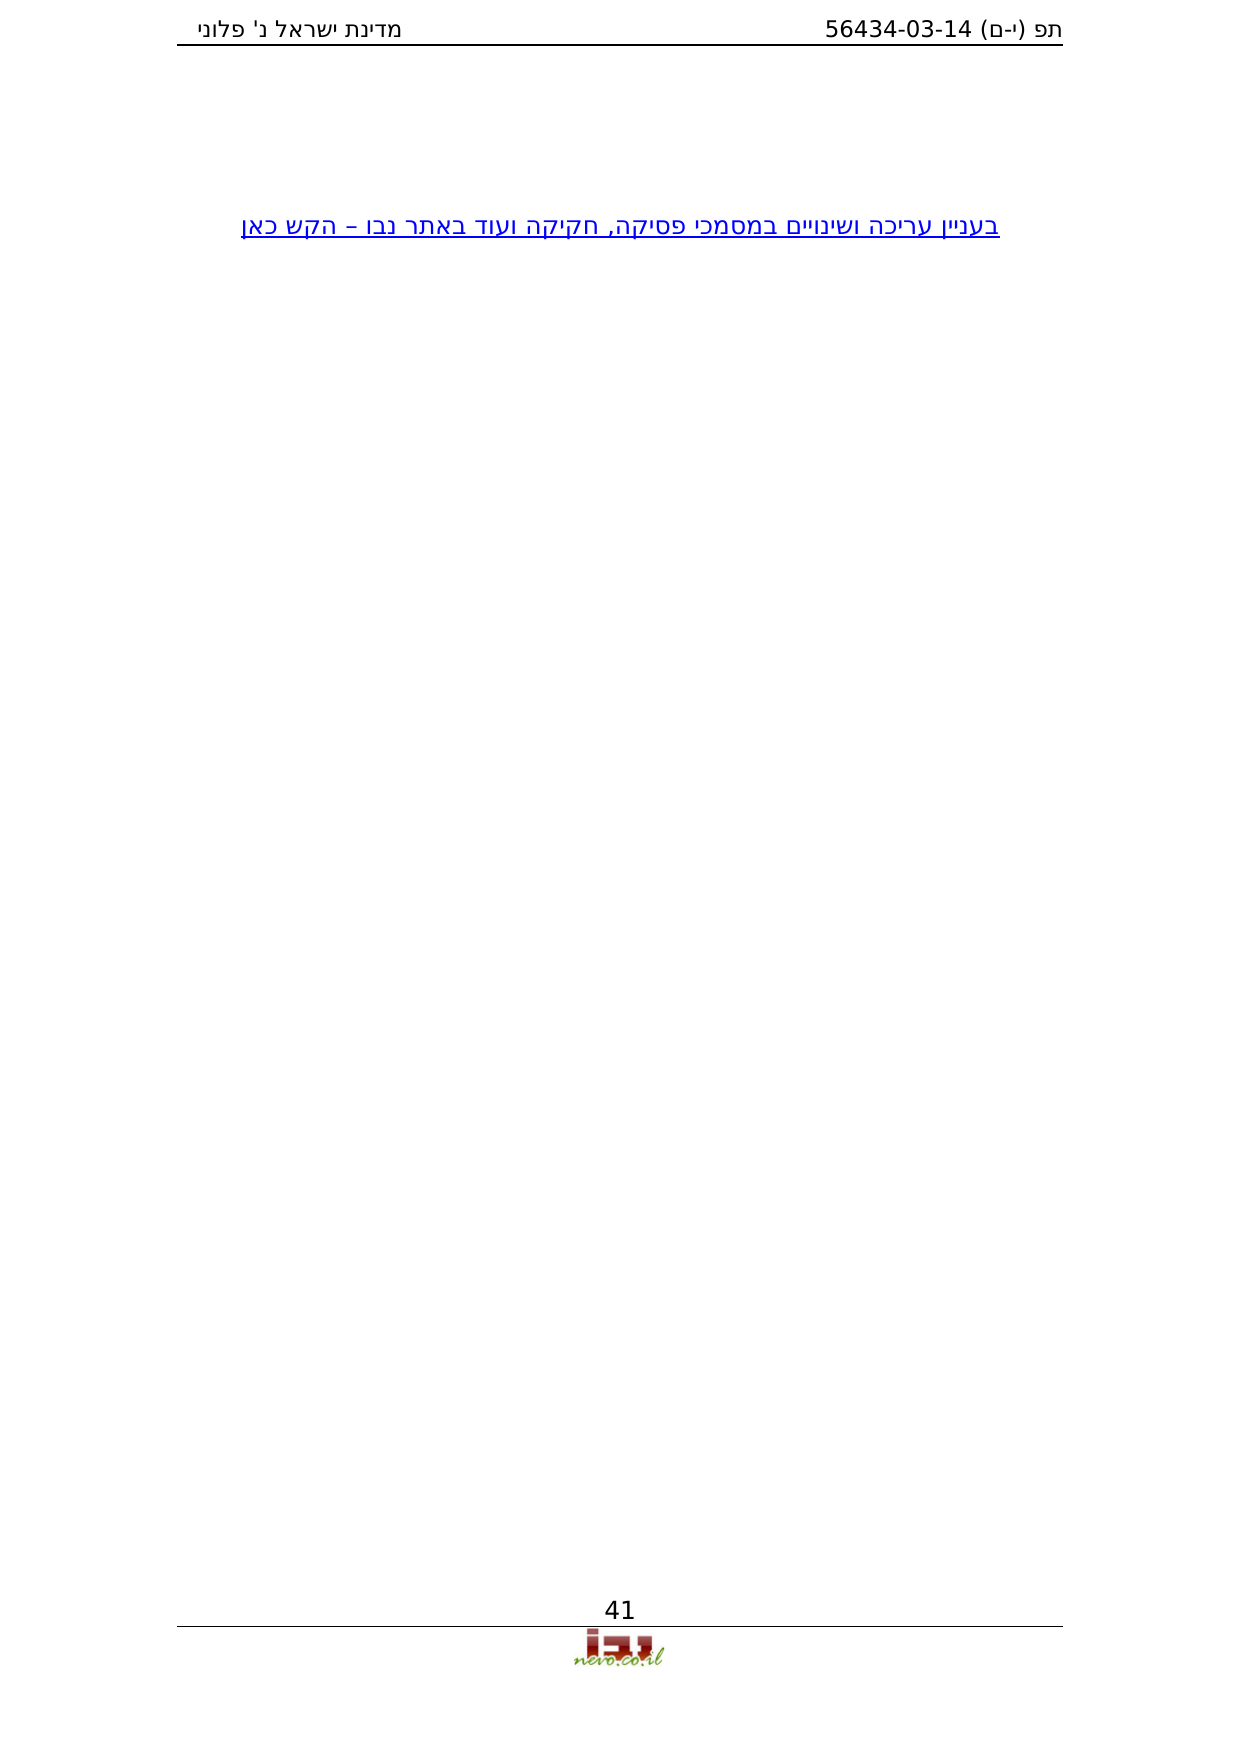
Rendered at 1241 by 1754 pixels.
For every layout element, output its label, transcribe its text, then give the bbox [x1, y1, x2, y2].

picture [574, 1628, 666, 1667]
text בעניין עריכה ושינויים במסמכי פסיקה, חקיקה ועוד באתר נבו – הקש כאן [177, 211, 1063, 240]
